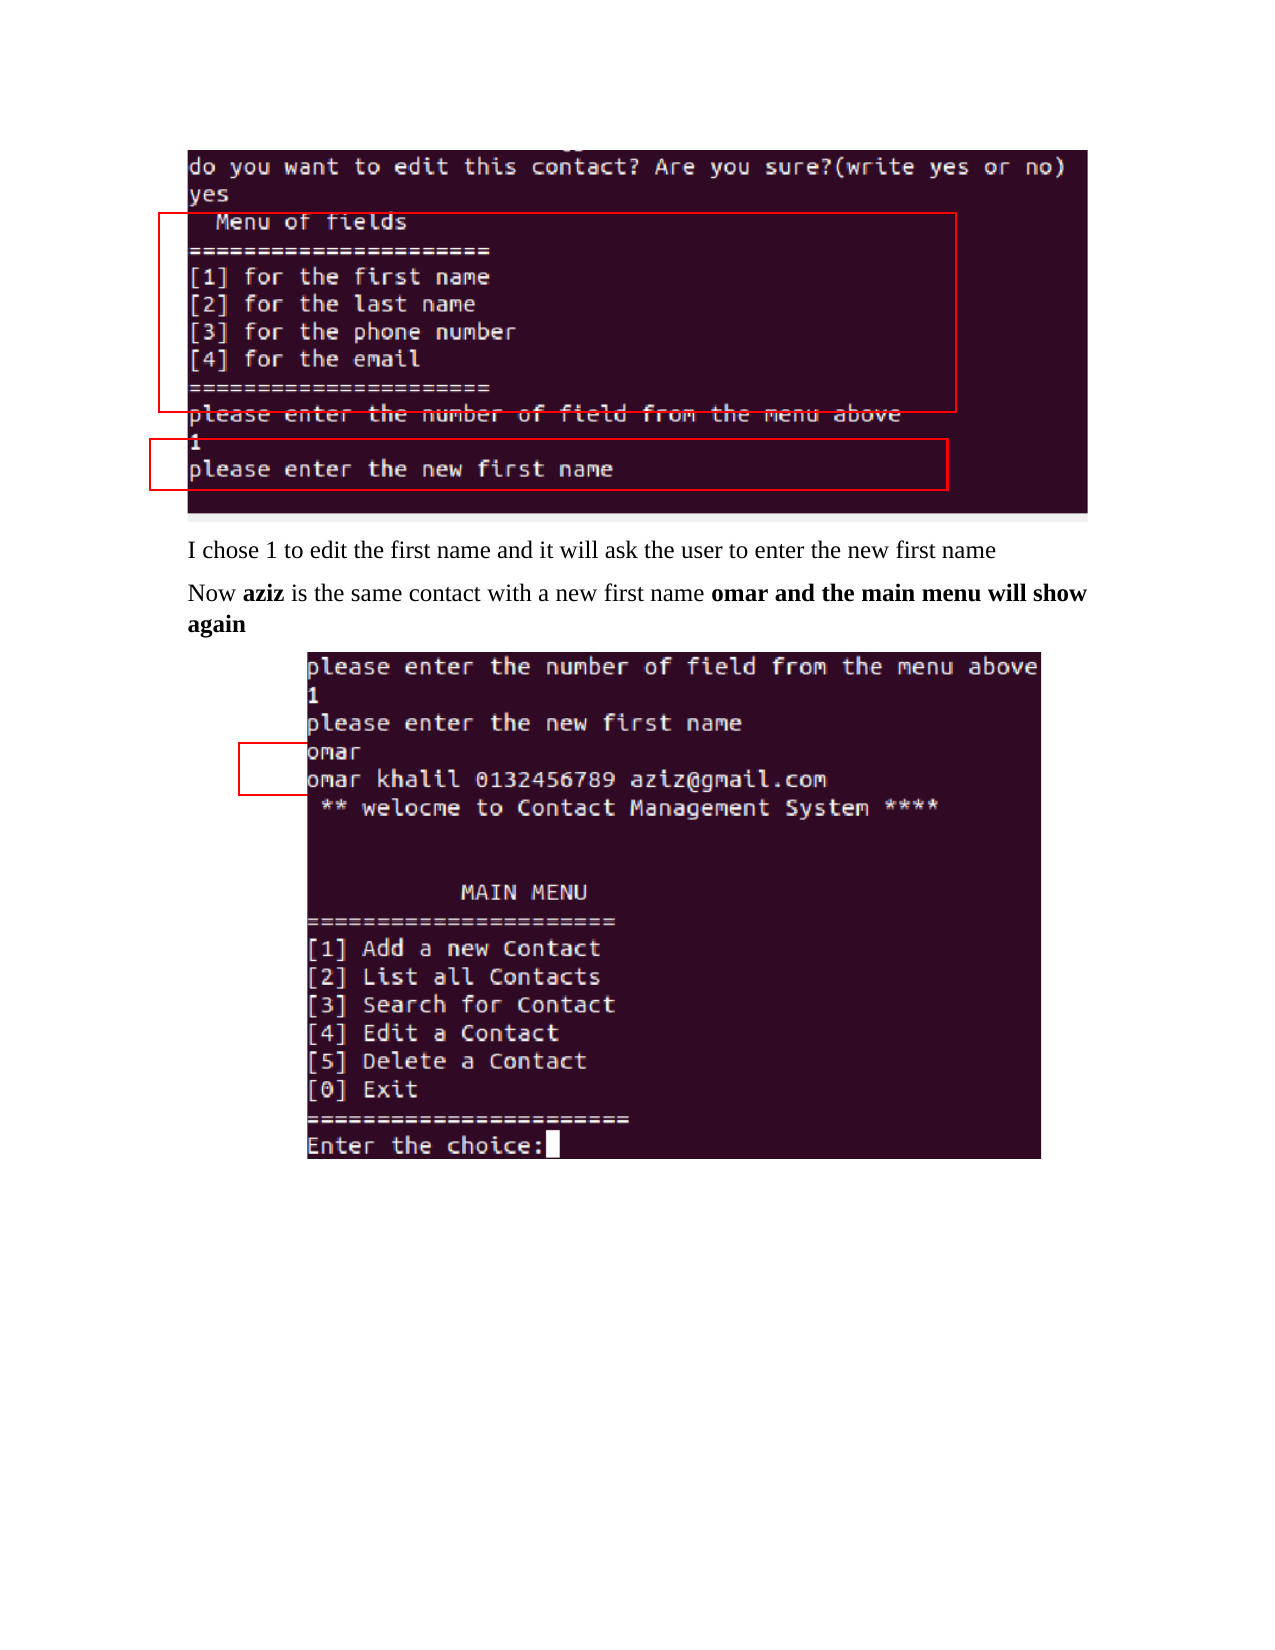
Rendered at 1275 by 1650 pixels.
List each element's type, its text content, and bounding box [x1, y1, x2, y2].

picture [187, 440, 946, 489]
picture [187, 150, 1088, 522]
text Now aziz is the same contact with a new first name omar and the main menu will show again [187, 578, 1087, 638]
picture [187, 214, 955, 411]
text I chose 1 to edit the first name and it will ask the user to enter the new first name [187, 536, 1087, 564]
picture [307, 652, 1042, 1159]
